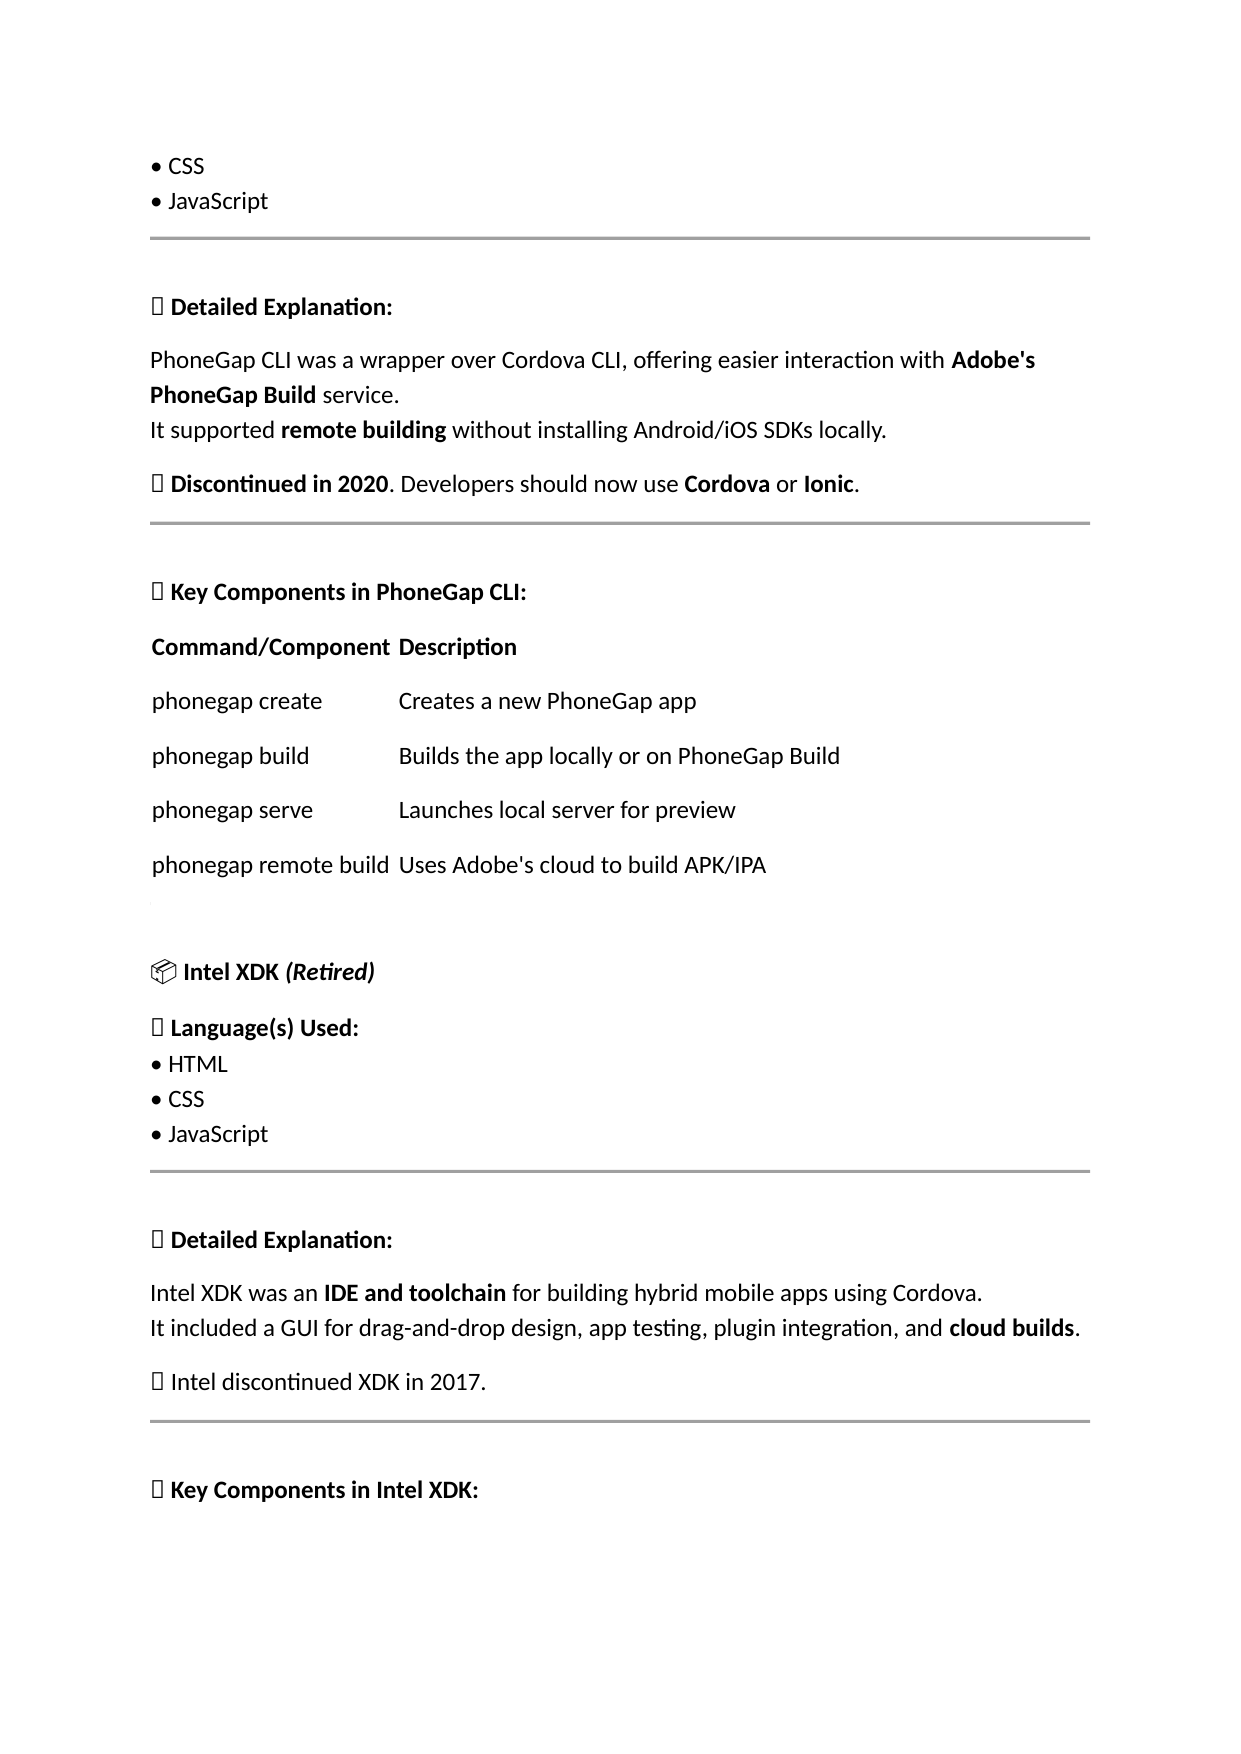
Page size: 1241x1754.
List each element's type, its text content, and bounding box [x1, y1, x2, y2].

table_cell phonegap create [150, 684, 397, 738]
text 🧠 Key Components in PhoneGap CLI: [150, 573, 1090, 607]
text 📖 Detailed Explanation: [150, 1221, 1090, 1256]
table_cell phonegap serve [150, 793, 397, 847]
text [150, 150, 1090, 216]
text 🔴 Discontinued in 2020. Developers should now use Cordova or Ionic. [150, 466, 1090, 500]
text 📦 Intel XDK (Retired) [150, 954, 1090, 988]
text 🛑 Intel discontinued XDK in 2017. [150, 1364, 1090, 1398]
table_cell Creates a new PhoneGap app [397, 684, 847, 738]
text ✅ Language(s) Used: • HTML • CSS • JavaScript [150, 1009, 1090, 1149]
table_cell phonegap build [150, 738, 397, 793]
table_header Command/Component [150, 629, 397, 684]
text 🧠 Key Components in Intel XDK: [150, 1471, 1090, 1506]
table_cell Uses Adobe's cloud to build APK/IPA [397, 848, 847, 902]
text 📖 Detailed Explanation: [150, 288, 1090, 322]
text Intel XDK was an IDE and toolchain for building hybrid mobile apps using Cordova. It included a GUI for drag-and-drop design, app testing, plugin integration, and cloud builds. [150, 1277, 1090, 1343]
table_cell phonegap remote build [150, 848, 397, 902]
table_cell Launches local server for preview [397, 793, 847, 847]
text PhoneGap CLI was a wrapper over Cordova CLI, offering easier interaction with Adobe's PhoneGap Build service. It supported remote building without installing Android/iOS SDKs locally. [150, 344, 1090, 445]
table_header Description [397, 629, 847, 684]
table_cell Builds the app locally or on PhoneGap Build [397, 738, 847, 793]
